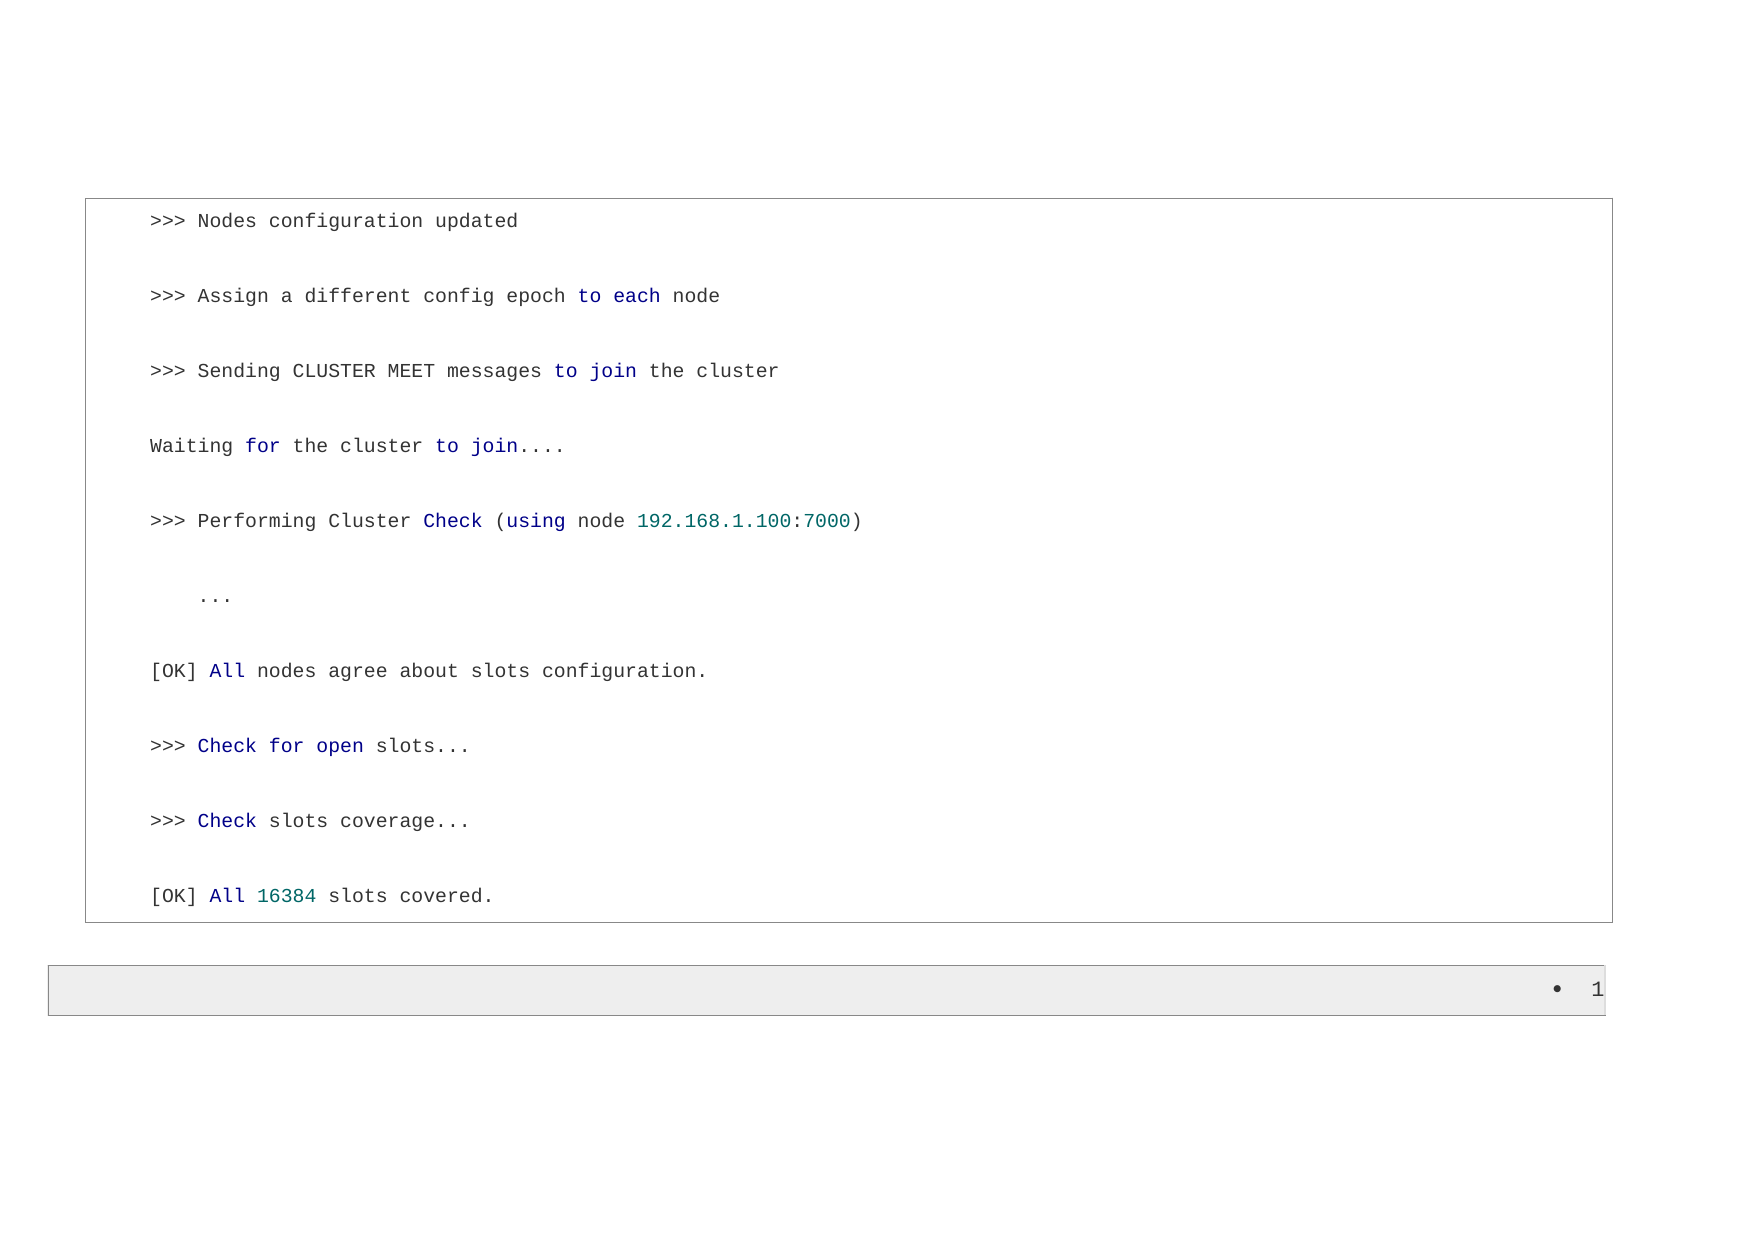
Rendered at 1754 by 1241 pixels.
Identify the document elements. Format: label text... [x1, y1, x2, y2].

text >>> Sending CLUSTER MEET messages to join the cluster [86, 348, 1612, 389]
text >>> Check for open slots... [86, 723, 1612, 764]
text >>> Nodes configuration updated [86, 199, 1612, 239]
list 1 [49, 966, 1604, 1015]
text Waiting for the cluster to join.... [86, 423, 1612, 464]
text [OK] All nodes agree about slots configuration. [86, 648, 1612, 689]
text >>> Performing Cluster Check (using node 192.168.1.100:7000) [86, 498, 1612, 539]
text >>> Check slots coverage... [86, 798, 1612, 839]
text [OK] All 16384 slots covered. [86, 873, 1612, 922]
text ... [86, 573, 1612, 614]
text >>> Assign a different config epoch to each node [86, 273, 1612, 314]
